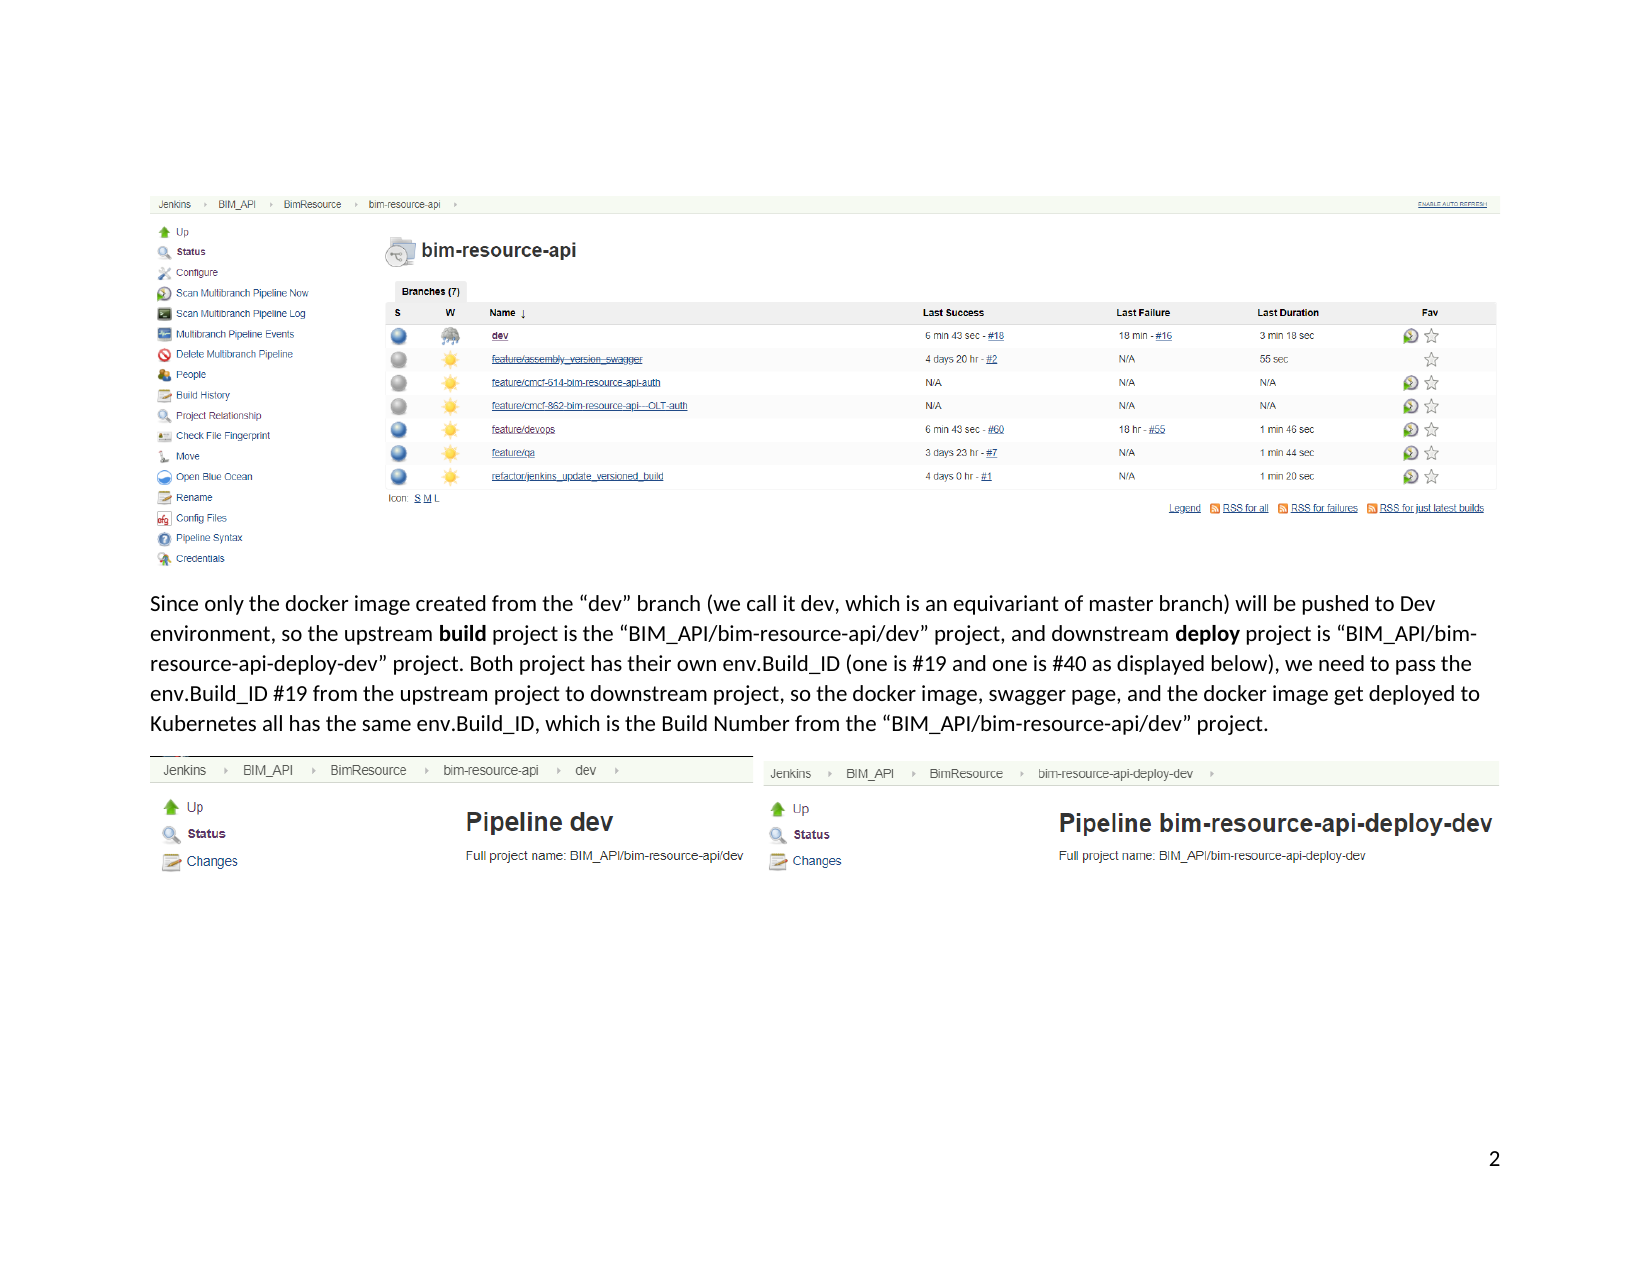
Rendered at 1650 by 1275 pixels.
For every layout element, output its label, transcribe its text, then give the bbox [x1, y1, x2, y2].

picture [150, 756, 754, 874]
picture [763, 761, 1500, 874]
text Since only the docker image created from the “dev” branch (we call it dev, which is an equivariant of master branch) will be pushed to Dev environment, so the upstream build project is the “BIM_API/bim-resource-api/dev” project, and downstream deploy project is “BIM_API/bim-resource-api-deploy-dev” project. Both project has their own env.Build_ID (one is #19 and one is #40 as displayed below), we need to pass the env.Build_ID #19 from the upstream project to downstream project, so the docker image, swagger page, and the docker image get deployed to Kubernetes all has the same env.Build_ID, which is the Build Number from the “BIM_API/bim-resource-api/dev” project. [150, 589, 1500, 738]
picture [150, 196, 1500, 570]
